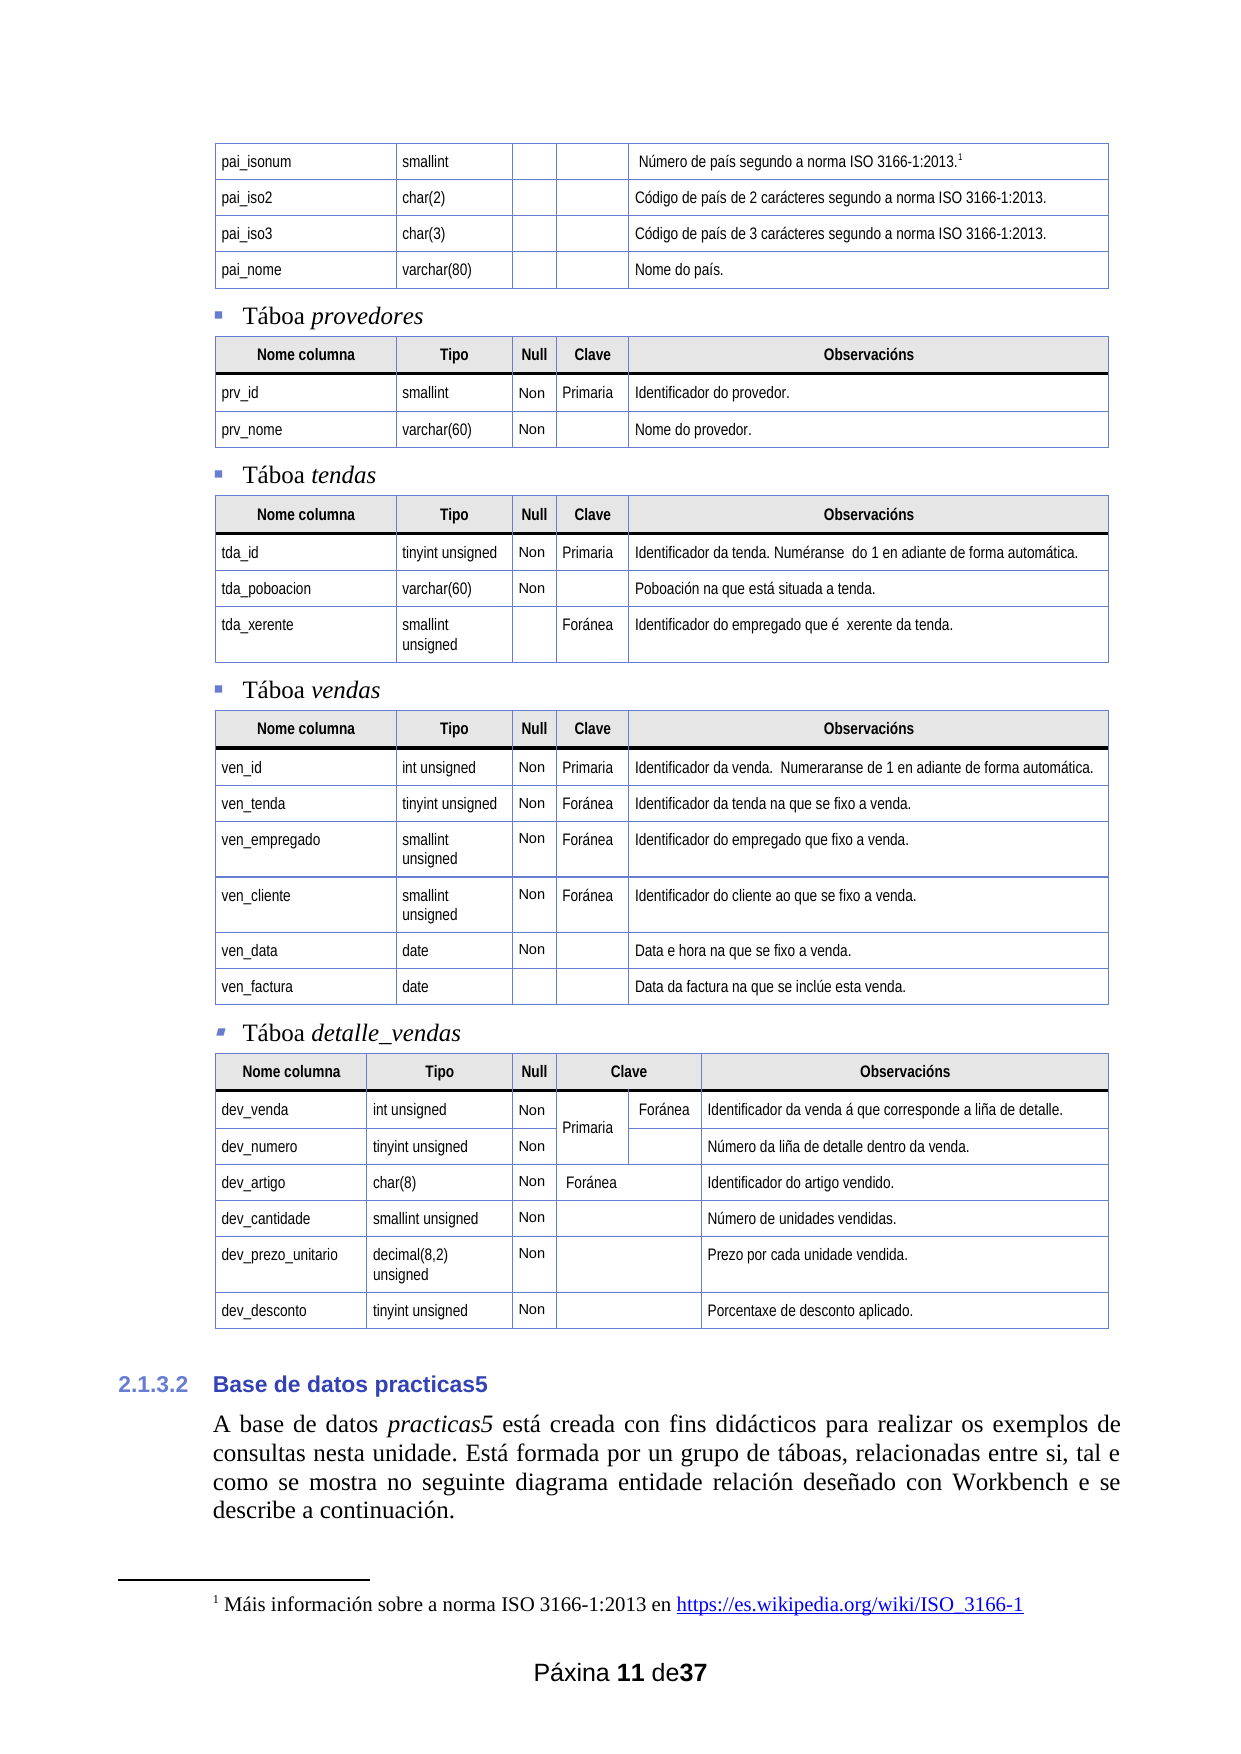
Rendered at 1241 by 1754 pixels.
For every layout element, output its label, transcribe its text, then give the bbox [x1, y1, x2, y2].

table_cell Primaria [557, 535, 628, 570]
table_cell [557, 180, 628, 215]
table_cell ven_tenda [216, 786, 396, 821]
table_cell Non [513, 535, 556, 570]
table_header Observacións [629, 337, 1108, 372]
table_cell varchar(80) [397, 252, 512, 287]
table_header Null [513, 1054, 556, 1089]
table_cell varchar(60) [397, 412, 512, 447]
table_header Observacións [629, 496, 1108, 532]
table_cell Non [513, 1129, 556, 1164]
table_cell tda_xerente [216, 607, 396, 662]
table_cell Primaria [557, 750, 628, 785]
table_cell smallint unsigned [367, 1201, 512, 1236]
table_cell Código de país de 2 carácteres segundo a norma ISO 3166-1:2013. [629, 180, 1108, 215]
table_cell [557, 412, 628, 447]
table_cell dev_venda [216, 1092, 366, 1127]
table_cell decimal(8,2) unsigned [367, 1237, 512, 1292]
table_header Observacións [702, 1054, 1108, 1089]
table_cell char(3) [397, 216, 512, 251]
table_header Clave [557, 337, 628, 372]
table_header Clave [557, 1054, 701, 1089]
table_cell Data da factura na que se inclúe esta venda. [629, 969, 1108, 1004]
table_cell Foránea [557, 822, 628, 876]
table_cell dev_artigo [216, 1165, 366, 1200]
table_cell [557, 933, 628, 968]
table_cell [557, 1201, 701, 1236]
table_cell Nome do provedor. [629, 412, 1108, 447]
table_cell smallint [397, 144, 512, 179]
table_cell varchar(60) [397, 571, 512, 606]
text Táboa tendas [213, 460, 1122, 489]
table_header Nome columna [216, 496, 396, 532]
table_cell Non [513, 1201, 556, 1236]
table_cell [557, 1293, 701, 1328]
table_cell Foránea [557, 878, 628, 932]
table_cell pai_iso3 [216, 216, 396, 251]
table_cell Non [513, 412, 556, 447]
table_cell [557, 969, 628, 1004]
table_cell smallint unsigned [397, 878, 512, 932]
table_cell Non [513, 933, 556, 968]
table_cell int unsigned [367, 1092, 512, 1127]
table_cell tinyint unsigned [367, 1129, 512, 1164]
table_header Null [513, 711, 556, 746]
table_cell Foránea [557, 1165, 701, 1200]
table_cell Non [513, 1237, 556, 1292]
table_cell dev_desconto [216, 1293, 366, 1328]
table_cell ven_data [216, 933, 396, 968]
table_cell [513, 252, 556, 287]
table_header Clave [557, 496, 628, 532]
table_cell tinyint unsigned [397, 535, 512, 570]
table_header Nome columna [216, 711, 396, 746]
table_cell [629, 1129, 701, 1164]
table_header Tipo [397, 337, 512, 372]
table_cell dev_numero [216, 1129, 366, 1164]
table_cell Número de país segundo a norma ISO 3166-1:2013. [629, 144, 1108, 179]
table_cell Número da liña de detalle dentro da venda. [702, 1129, 1108, 1164]
table_cell [557, 216, 628, 251]
table_cell Data e hora na que se fixo a venda. [629, 933, 1108, 968]
table_cell Non [513, 878, 556, 932]
table_cell Código de país de 3 carácteres segundo a norma ISO 3166-1:2013. [629, 216, 1108, 251]
table_cell Identificador da venda. Numeraranse de 1 en adiante de forma automática. [629, 750, 1108, 785]
table_cell pai_isonum [216, 144, 396, 179]
table_header Null [513, 496, 556, 532]
table_cell Nome do país. [629, 252, 1108, 287]
table_cell Identificador do cliente ao que se fixo a venda. [629, 878, 1108, 932]
table_cell tda_poboacion [216, 571, 396, 606]
text Base de datos practicas5 [118, 1371, 1122, 1397]
table_cell Non [513, 375, 556, 411]
table_cell Prezo por cada unidade vendida. [702, 1237, 1108, 1292]
text Táboa provedores [213, 301, 1122, 330]
table_cell prv_id [216, 375, 396, 411]
table_cell [513, 180, 556, 215]
table_cell [513, 144, 556, 179]
table_cell Non [513, 571, 556, 606]
table_cell ven_id [216, 750, 396, 785]
table_cell char(8) [367, 1165, 512, 1200]
table_cell tinyint unsigned [397, 786, 512, 821]
table_cell Non [513, 1092, 556, 1127]
table_cell Identificador do artigo vendido. [702, 1165, 1108, 1200]
table_cell ven_cliente [216, 878, 396, 932]
table_cell tda_id [216, 535, 396, 570]
table_cell Identificador da tenda na que se fixo a venda. [629, 786, 1108, 821]
table_cell pai_nome [216, 252, 396, 287]
table_header Tipo [397, 711, 512, 746]
table_cell Identificador da tenda. Numéranse do 1 en adiante de forma automática. [629, 535, 1108, 570]
table_cell Primaria [557, 1092, 628, 1164]
text Táboa detalle_vendas [213, 1018, 1122, 1047]
table_cell Non [513, 1165, 556, 1200]
table_header Tipo [397, 496, 512, 532]
table_cell [557, 571, 628, 606]
table_cell ven_empregado [216, 822, 396, 876]
table_header Nome columna [216, 337, 396, 372]
table_cell Non [513, 750, 556, 785]
table_cell char(2) [397, 180, 512, 215]
table_cell [513, 216, 556, 251]
table_cell Porcentaxe de desconto aplicado. [702, 1293, 1108, 1328]
table_cell Foránea [557, 786, 628, 821]
table_cell ven_factura [216, 969, 396, 1004]
table_cell [557, 1237, 701, 1292]
table_cell [513, 607, 556, 662]
table_cell Poboación na que está situada a tenda. [629, 571, 1108, 606]
table_cell Identificador do provedor. [629, 375, 1108, 411]
table_cell Número de unidades vendidas. [702, 1201, 1108, 1236]
table_cell dev_cantidade [216, 1201, 366, 1236]
table_cell int unsigned [397, 750, 512, 785]
table_cell Non [513, 1293, 556, 1328]
table_cell Primaria [557, 375, 628, 411]
table_header Observacións [629, 711, 1108, 746]
table_cell [557, 252, 628, 287]
table_cell Foránea [629, 1092, 701, 1127]
table_header Tipo [367, 1054, 512, 1089]
text A base de datos practicas5 está creada con fins didácticos para realizar os exemplos de consultas nesta unidade. Está formada por un grupo de táboas, relacionadas entre si, tal e como se mostra no seguinte diagrama entidade relación deseñado con Workbench e se describe a continuación. [213, 1409, 1122, 1524]
table_cell Non [513, 786, 556, 821]
table_cell smallint unsigned [397, 822, 512, 876]
table_header Nome columna [216, 1054, 366, 1089]
table_cell tinyint unsigned [367, 1293, 512, 1328]
table_header Clave [557, 711, 628, 746]
table_header Null [513, 337, 556, 372]
table_cell prv_nome [216, 412, 396, 447]
table_cell Identificador do empregado que é xerente da tenda. [629, 607, 1108, 662]
table_cell [557, 144, 628, 179]
table_cell Foránea [557, 607, 628, 662]
table_cell smallint unsigned [397, 607, 512, 662]
table_cell date [397, 969, 512, 1004]
table_cell Identificador do empregado que fixo a venda. [629, 822, 1108, 876]
text Táboa vendas [213, 675, 1122, 704]
table_cell pai_iso2 [216, 180, 396, 215]
table_cell date [397, 933, 512, 968]
table_cell [513, 969, 556, 1004]
table_cell Identificador da venda á que corresponde a liña de detalle. [702, 1092, 1108, 1127]
table_cell dev_prezo_unitario [216, 1237, 366, 1292]
table_cell Non [513, 822, 556, 876]
table_cell smallint [397, 375, 512, 411]
